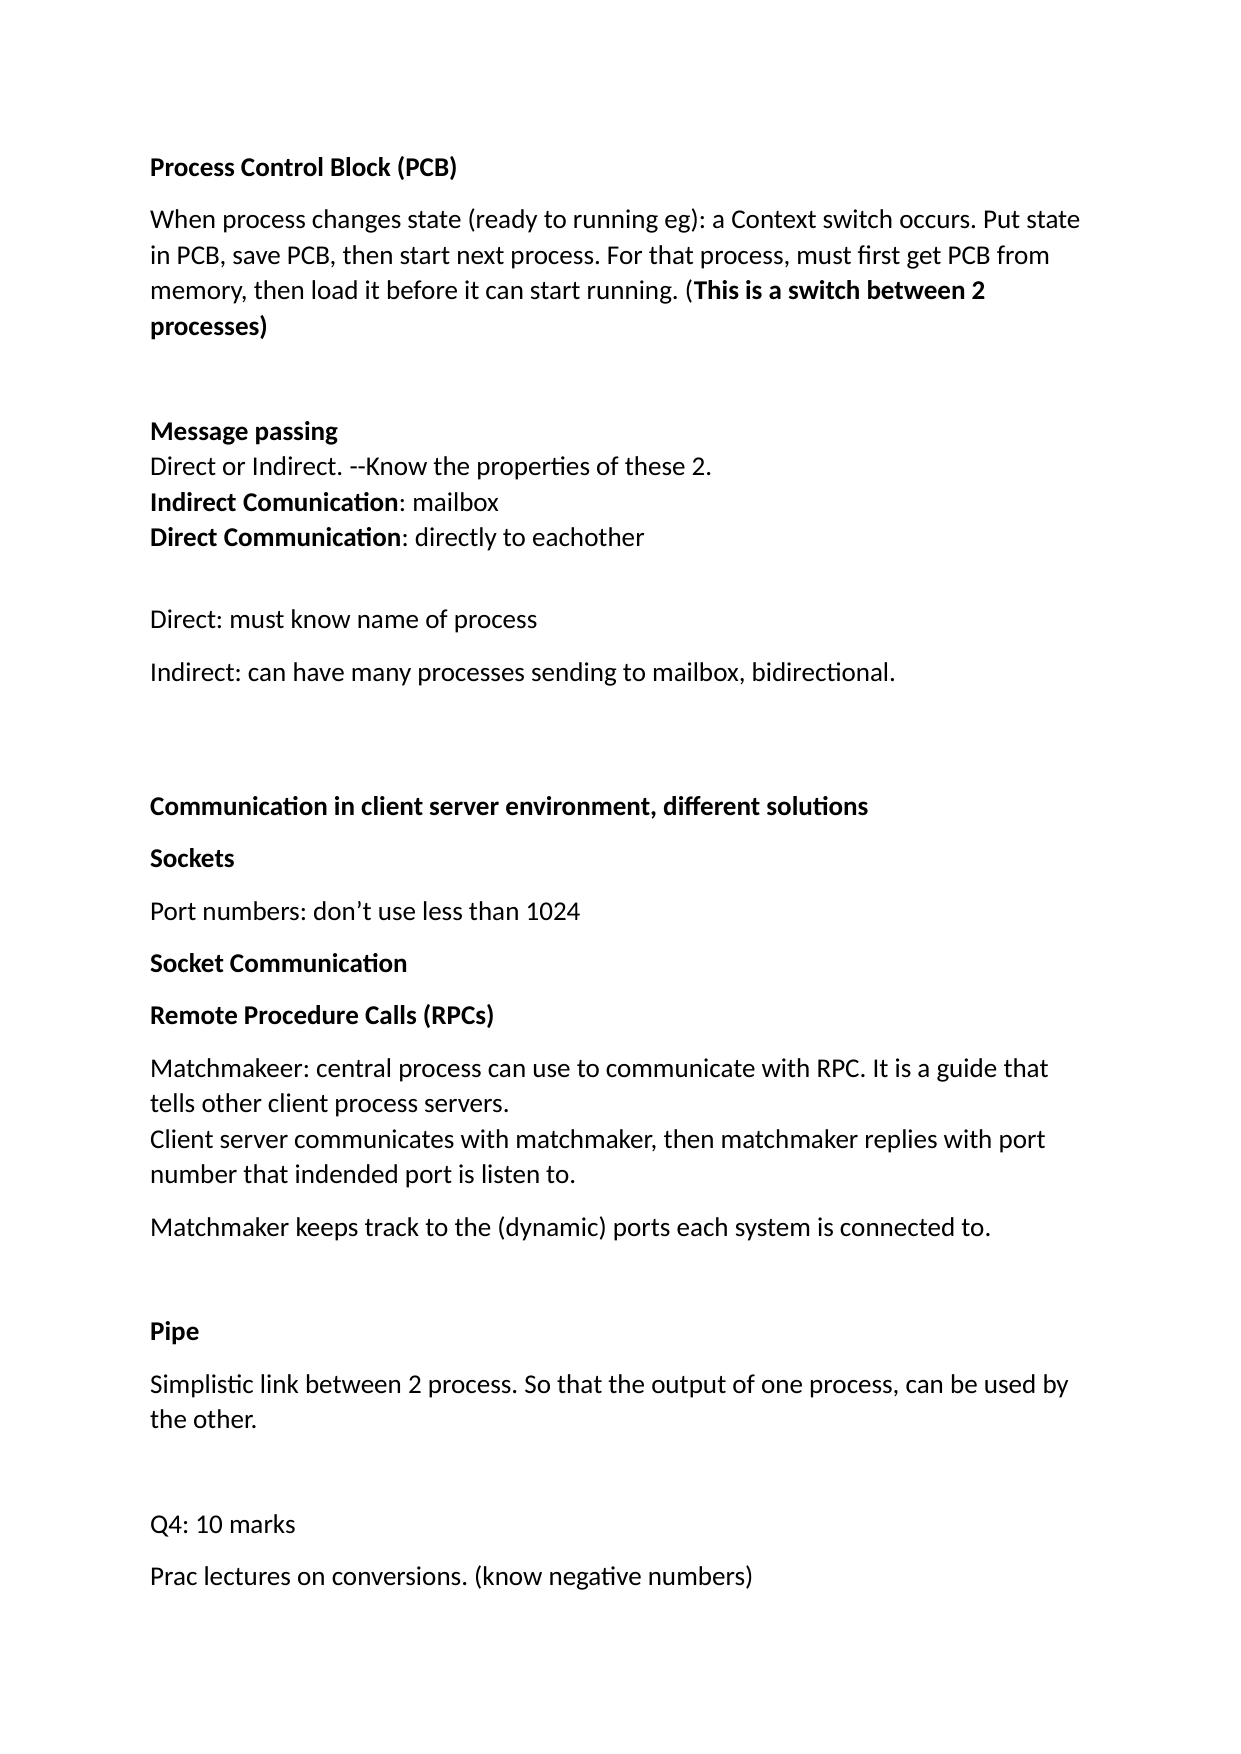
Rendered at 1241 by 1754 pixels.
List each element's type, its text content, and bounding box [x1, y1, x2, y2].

text Sockets [150, 842, 1090, 875]
text Socket Communication [150, 946, 1090, 979]
text When process changes state (ready to running eg): a Context switch occurs. Put state in PCB, save PCB, then start next process. For that process, must first get PCB from memory, then load it before it can start running. (This is a switch between 2 processes) [150, 202, 1090, 342]
text Message passing Direct or Indirect. --Know the properties of these 2. Indirect Comunication: mailbox Direct Communication: directly to eachother [150, 414, 1090, 584]
text Process Control Block (PCB) [150, 150, 1090, 183]
text Remote Procedure Calls (RPCs) [150, 998, 1090, 1032]
text Prac lectures on conversions. (know negative numbers) [150, 1559, 1090, 1592]
text Matchmakeer: central process can use to communicate with RPC. It is a guide that tells other client process servers. Client server communicates with matchmaker, then matchmaker replies with port number that indended port is listen to. [150, 1051, 1090, 1191]
text Port numbers: don’t use less than 1024 [150, 894, 1090, 927]
text Simplistic link between 2 process. So that the output of one process, can be used by the other. [150, 1367, 1090, 1436]
text Direct: must know name of process [150, 603, 1090, 636]
text Communication in client server environment, different solutions [150, 789, 1090, 822]
text Indirect: can have many processes sending to mailbox, bidirectional. [150, 655, 1090, 718]
text Pipe [150, 1314, 1090, 1348]
text Q4: 10 marks [150, 1507, 1090, 1540]
text Matchmaker keeps track to the (dynamic) ports each system is connected to. [150, 1210, 1090, 1243]
